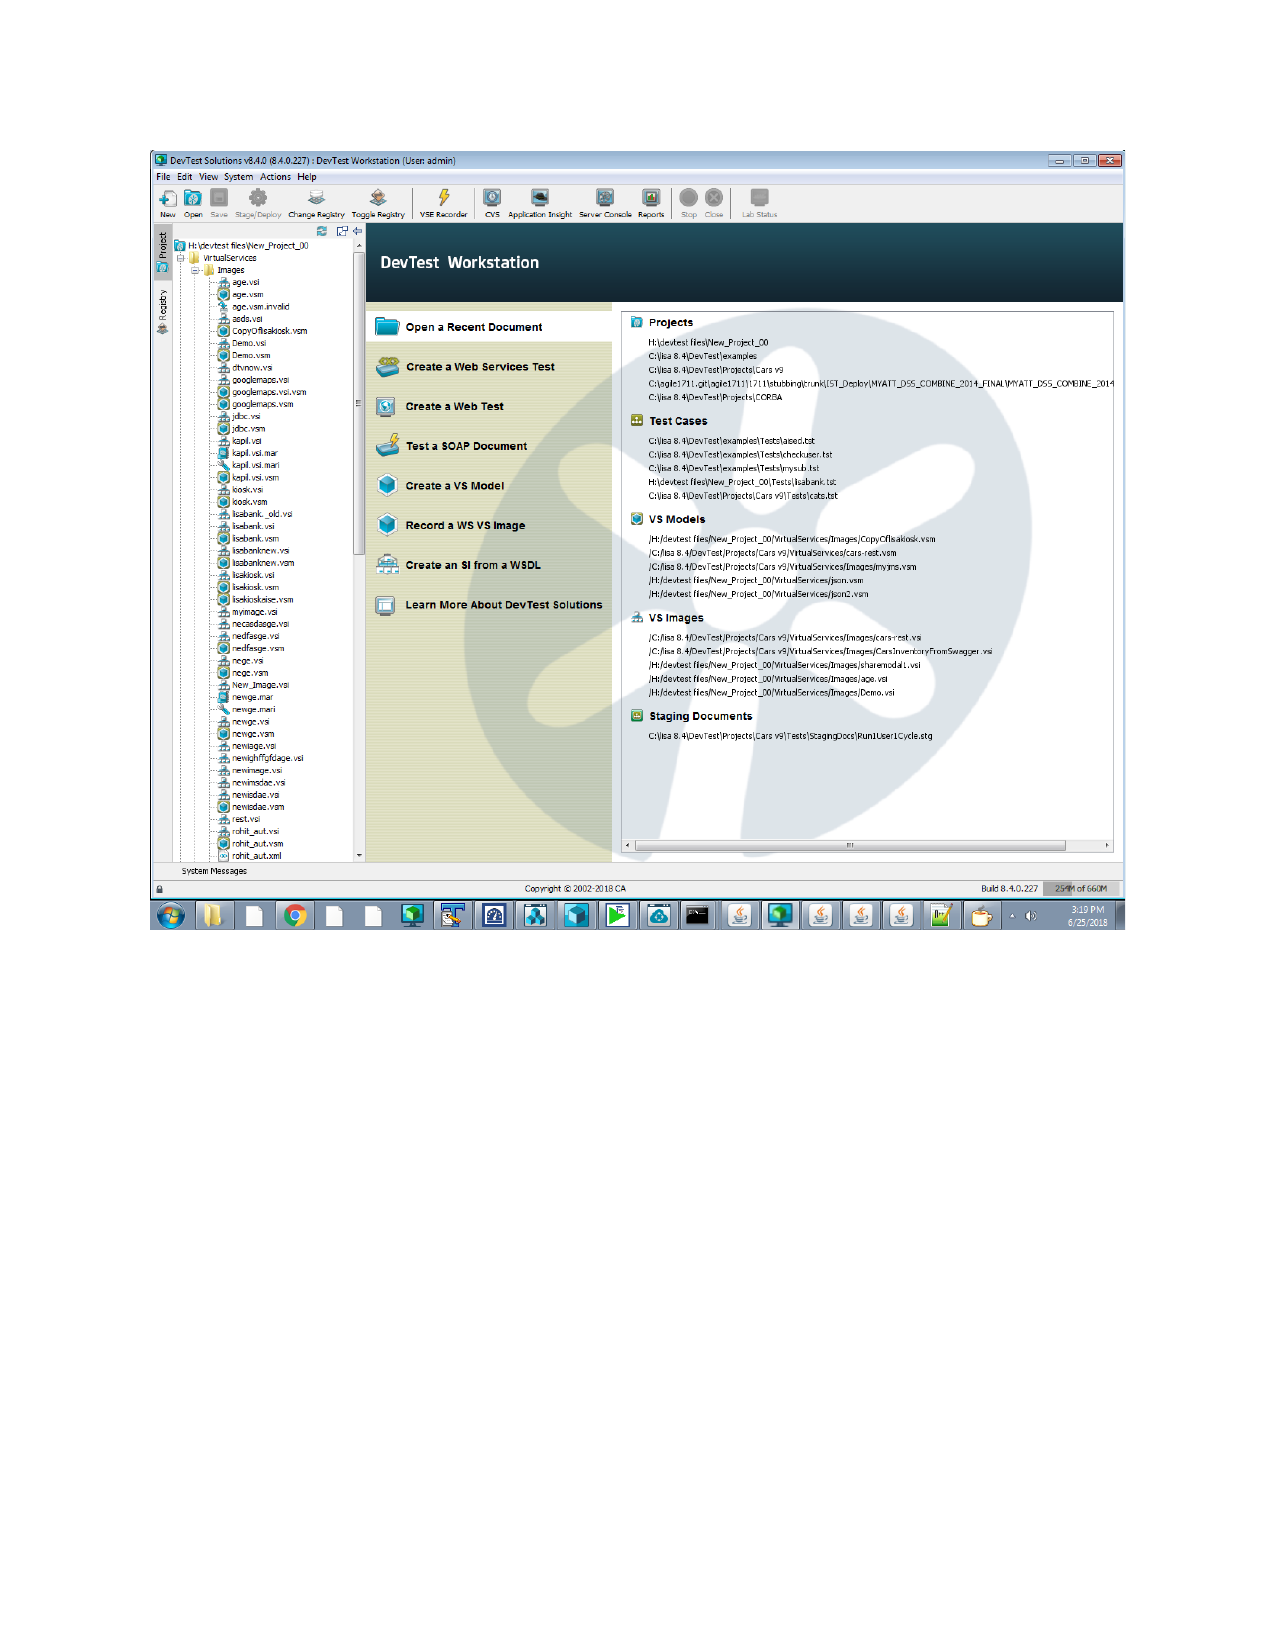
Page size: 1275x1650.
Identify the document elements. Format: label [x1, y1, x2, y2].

picture [150, 150, 1125, 930]
